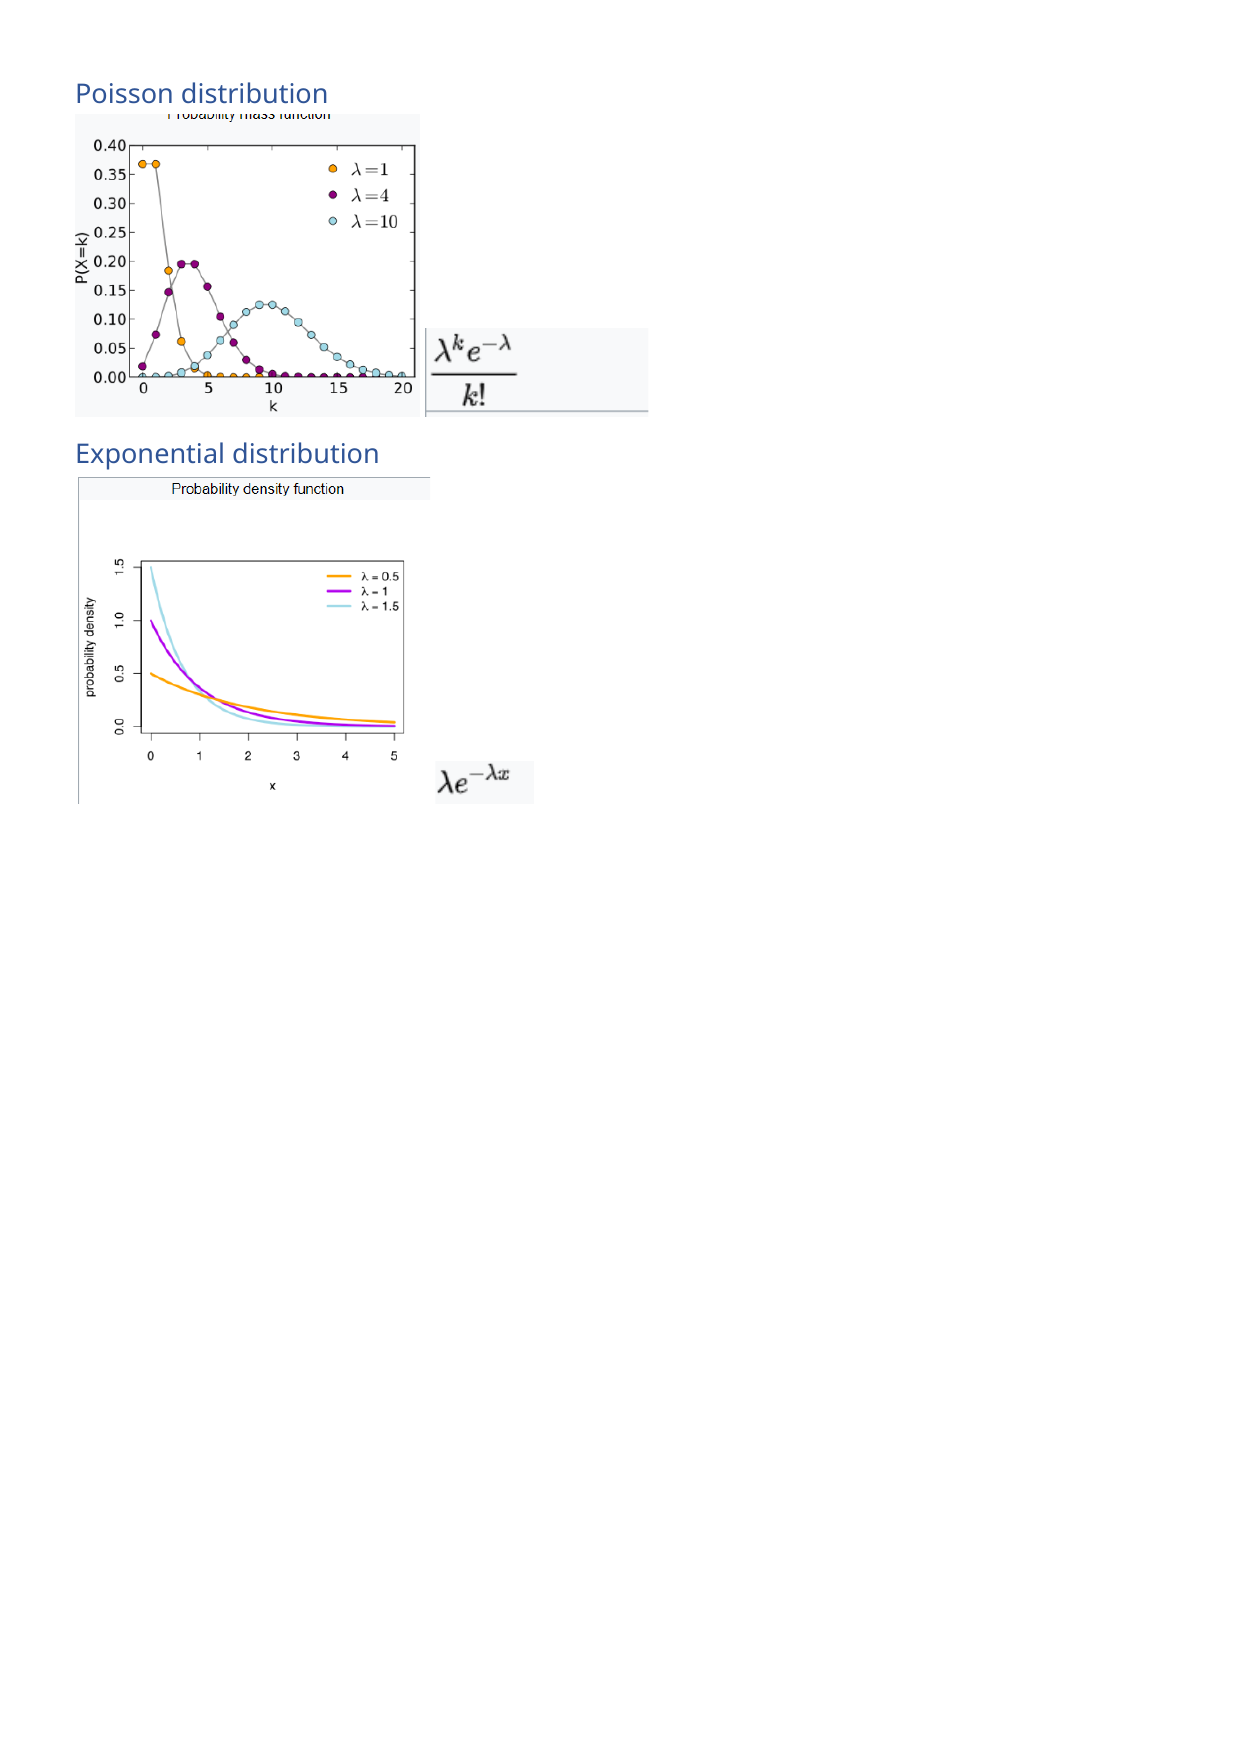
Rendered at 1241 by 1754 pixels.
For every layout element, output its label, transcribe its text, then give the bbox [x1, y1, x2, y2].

subtitle Exponential distribution [75, 435, 1165, 472]
picture [75, 114, 420, 417]
subtitle Poisson distribution [75, 75, 1165, 112]
picture [425, 328, 649, 417]
picture [435, 761, 534, 804]
picture [75, 474, 431, 804]
